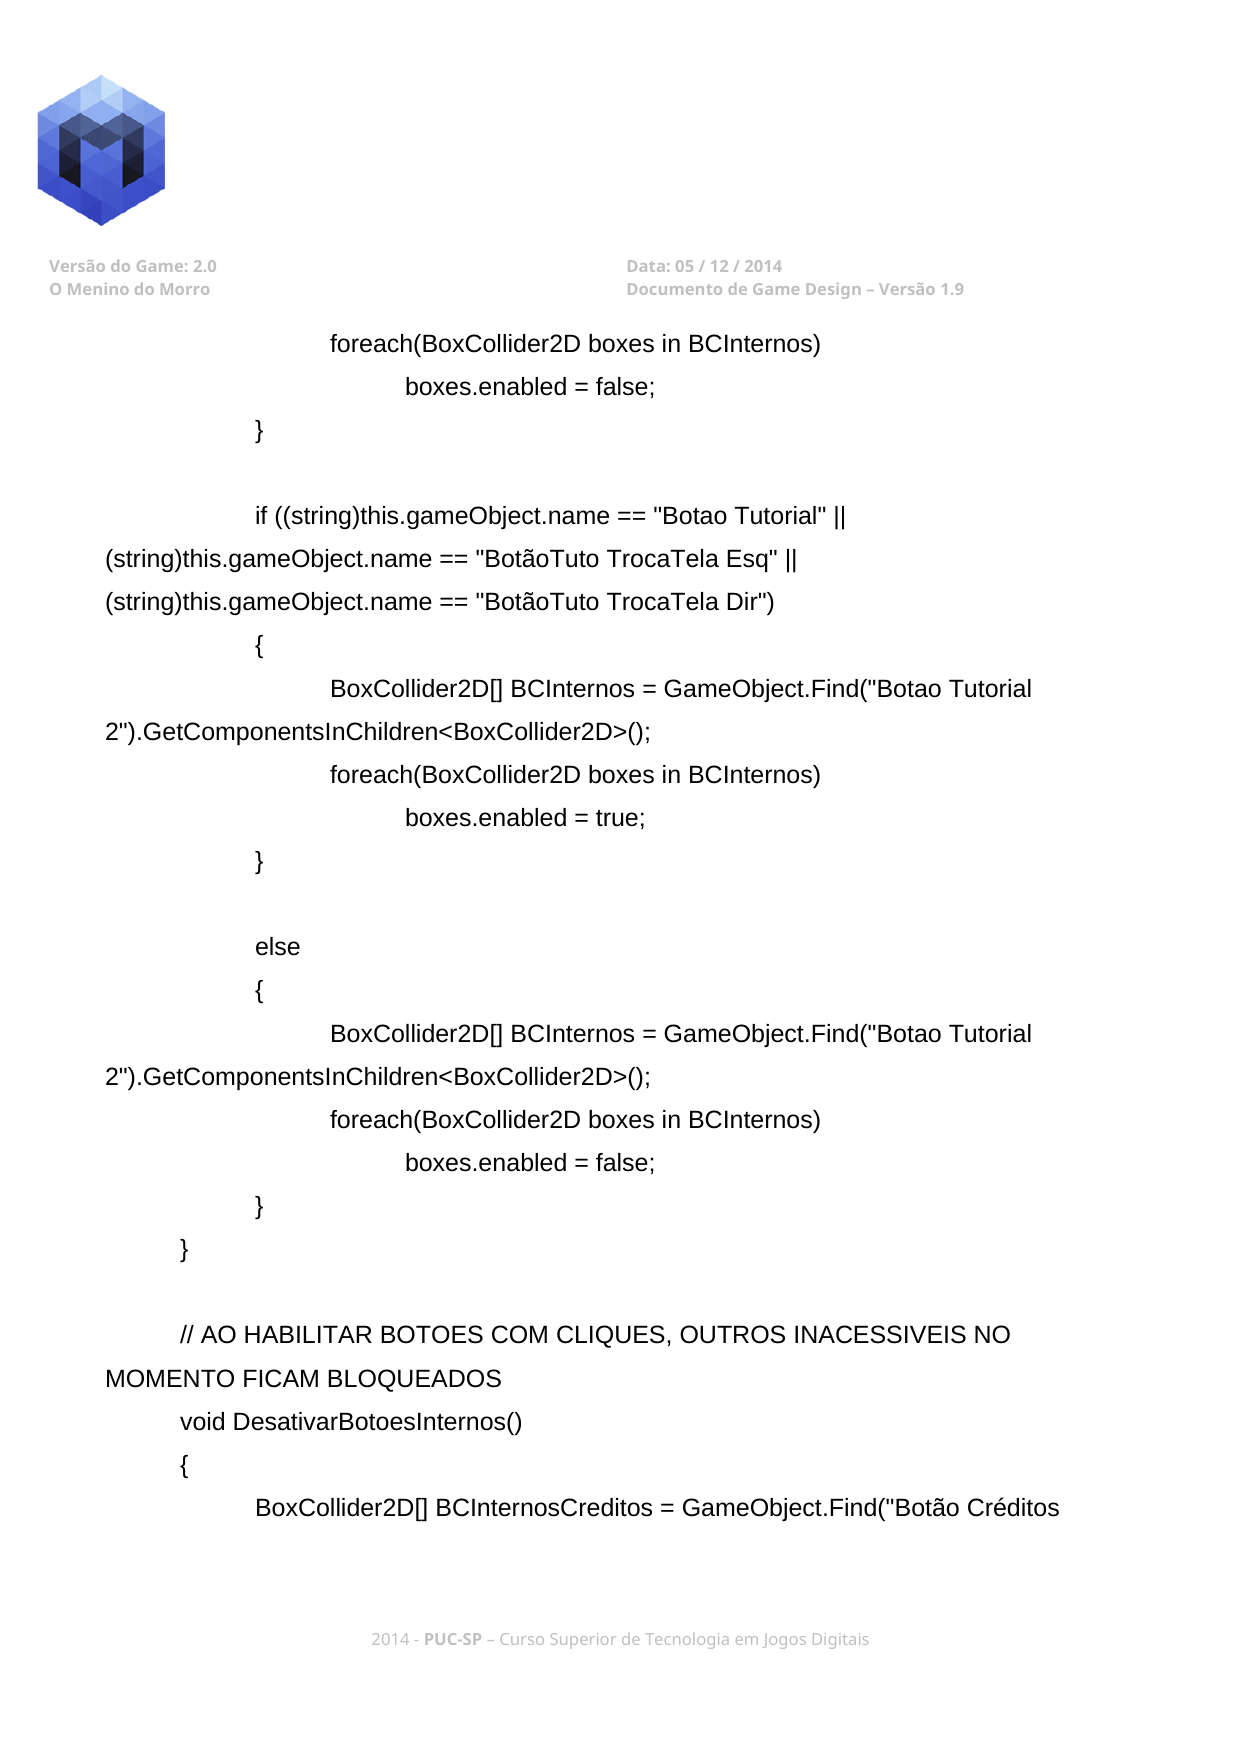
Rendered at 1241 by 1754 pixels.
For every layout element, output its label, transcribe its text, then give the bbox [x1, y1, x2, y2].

picture [37, 75, 165, 226]
